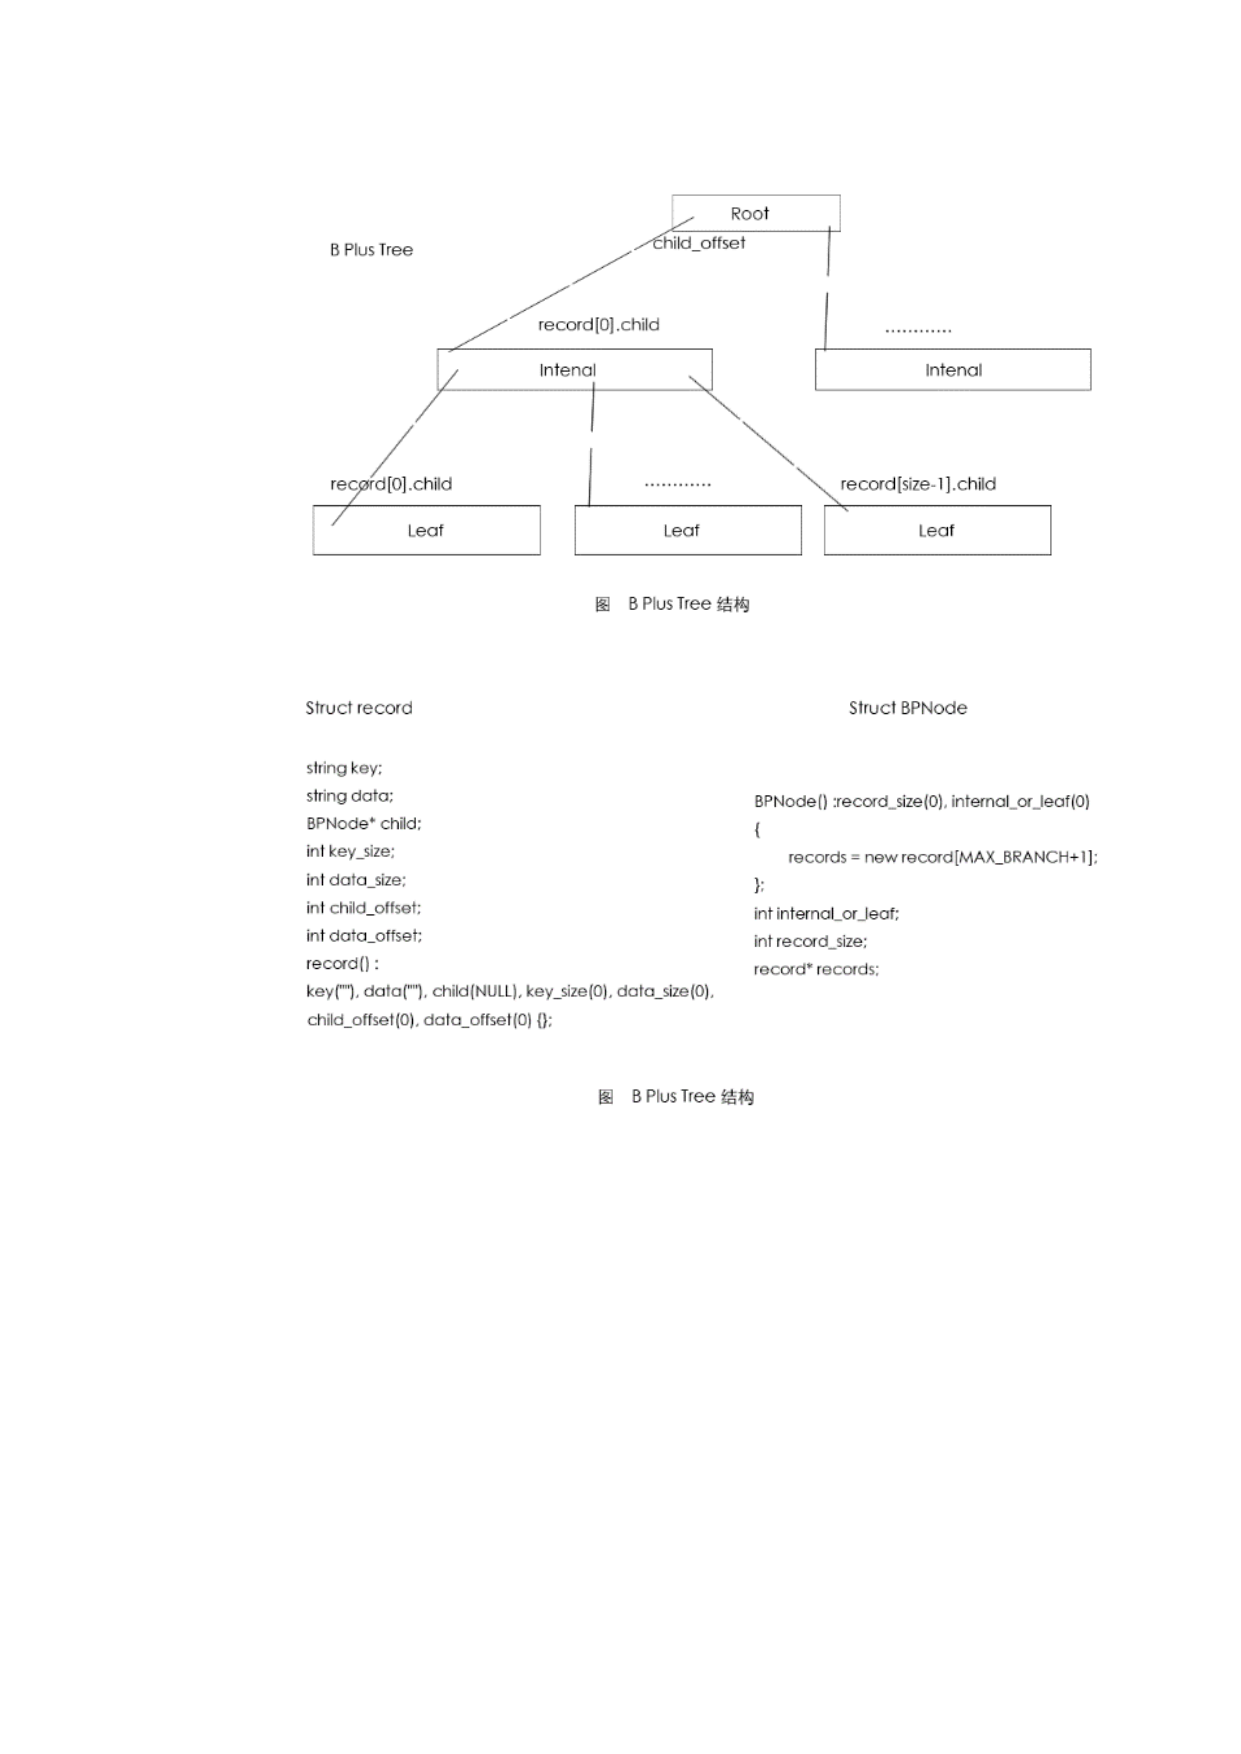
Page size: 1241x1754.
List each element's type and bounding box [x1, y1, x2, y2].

picture [262, 649, 1123, 1134]
picture [262, 162, 1114, 641]
